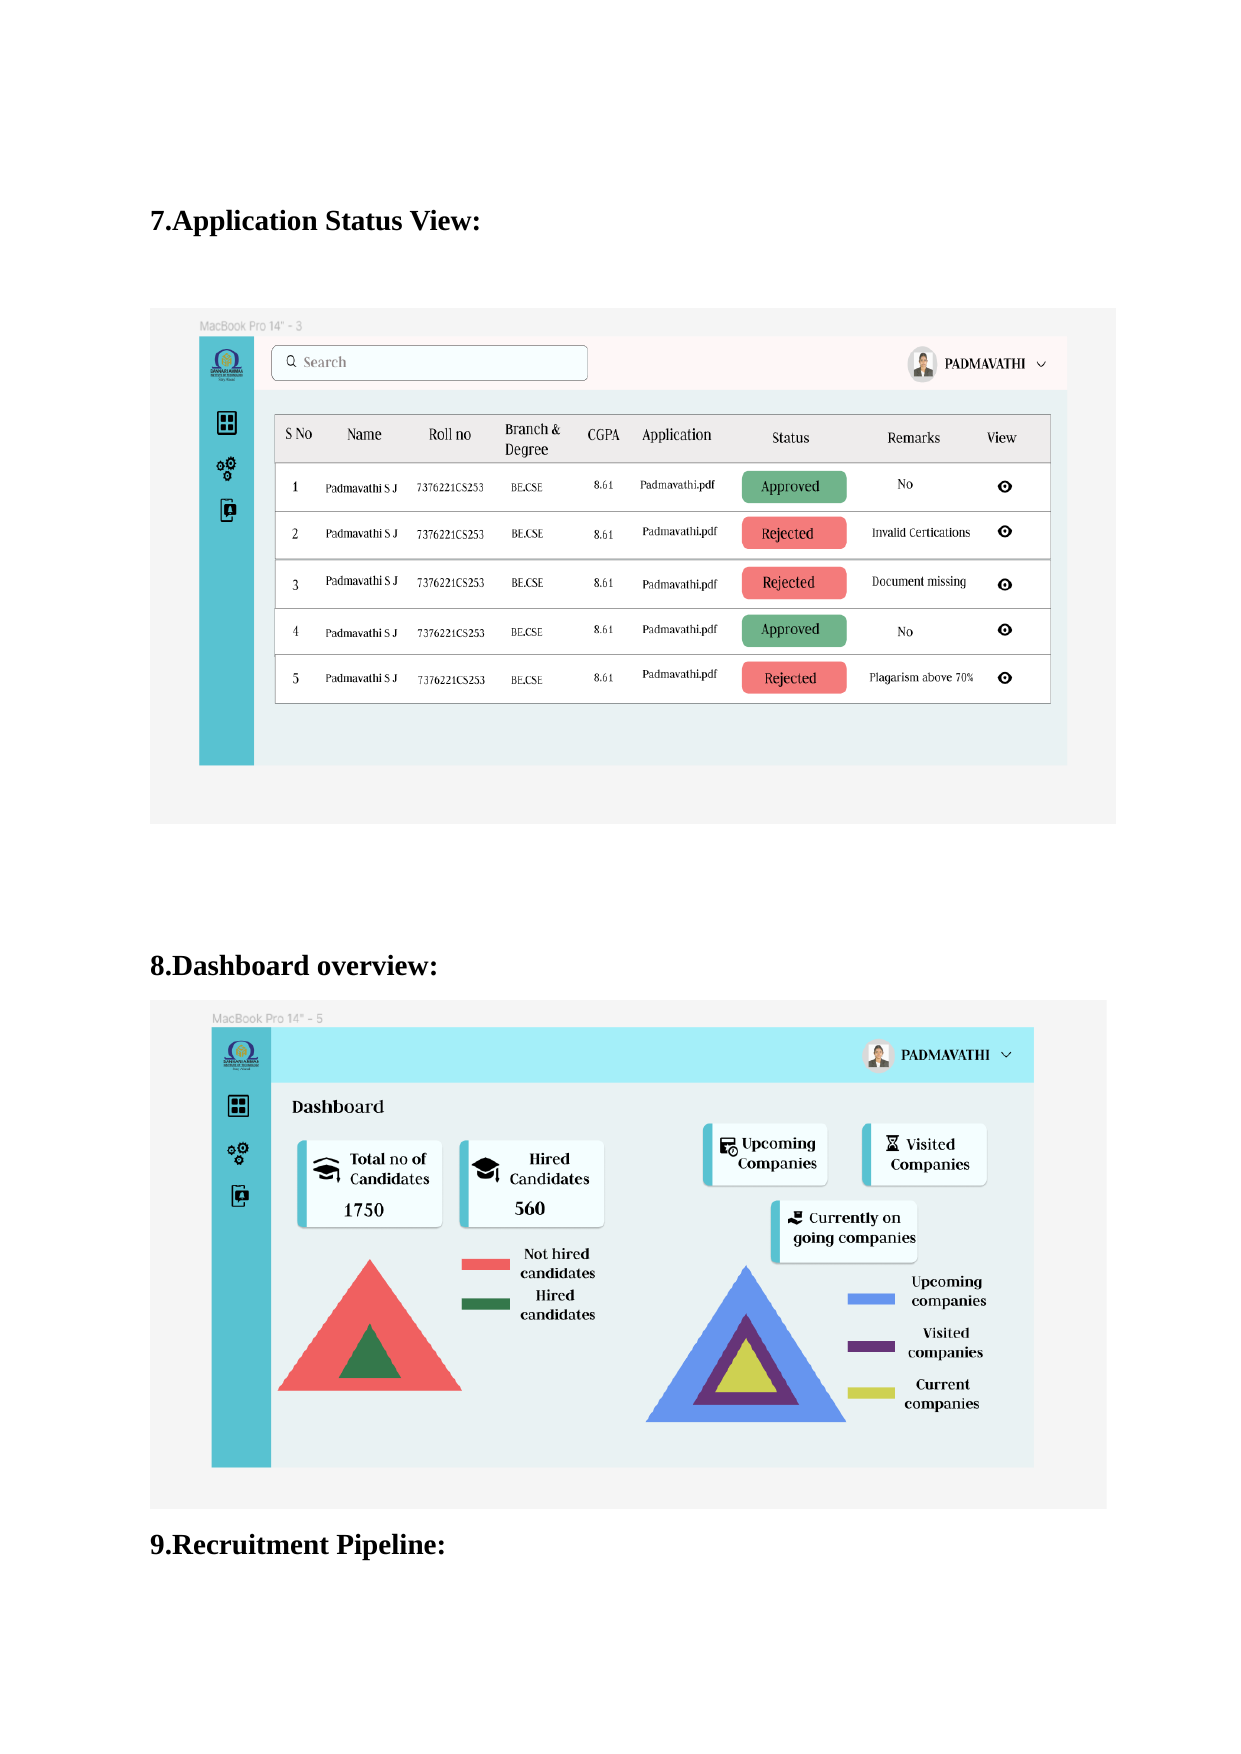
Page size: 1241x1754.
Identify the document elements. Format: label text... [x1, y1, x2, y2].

text 8.Dashboard overview: [150, 948, 1090, 981]
picture [150, 1000, 1107, 1509]
picture [150, 308, 1116, 824]
text 7.Application Status View: [150, 203, 1090, 236]
text 9.Recruitment Pipeline: [150, 1527, 1090, 1561]
